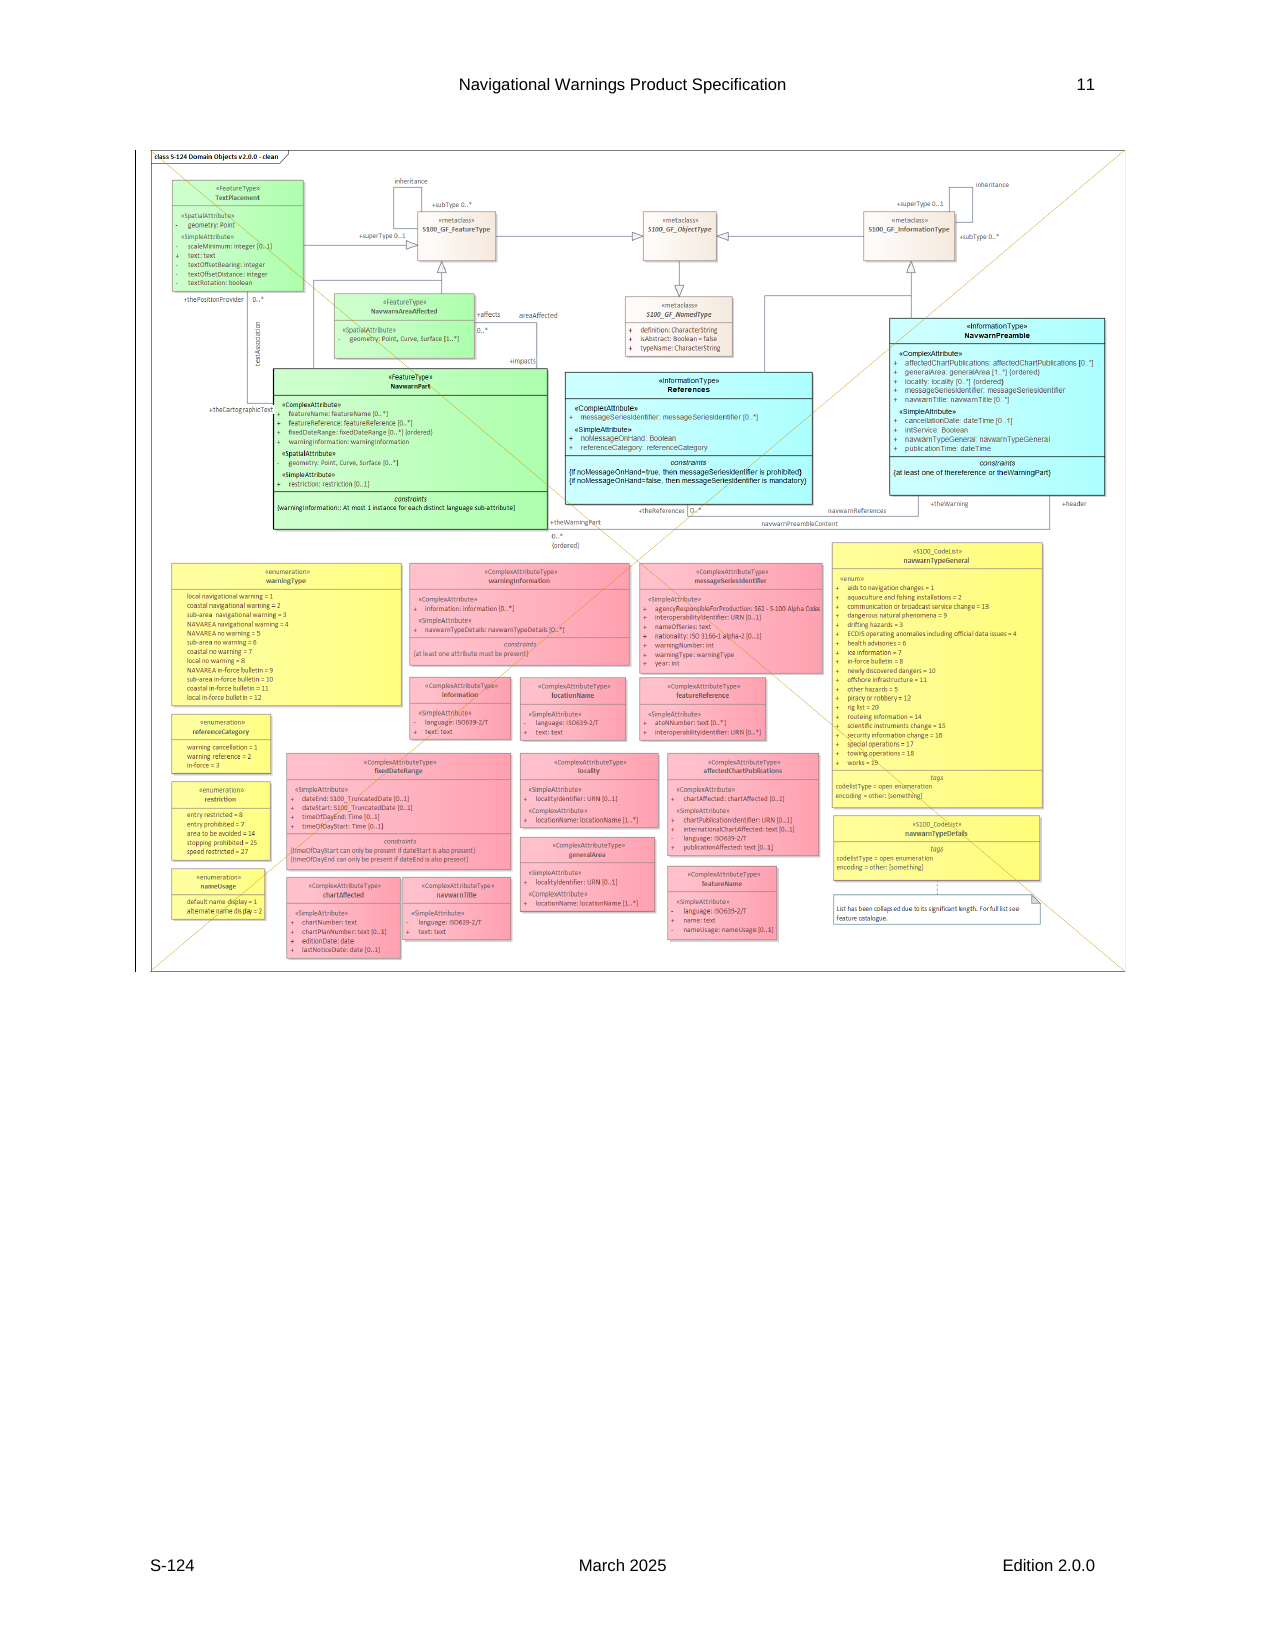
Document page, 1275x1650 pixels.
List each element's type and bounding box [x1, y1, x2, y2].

picture [152, 150, 1123, 560]
picture [639, 151, 1125, 970]
picture [150, 151, 636, 970]
picture [151, 562, 1124, 972]
